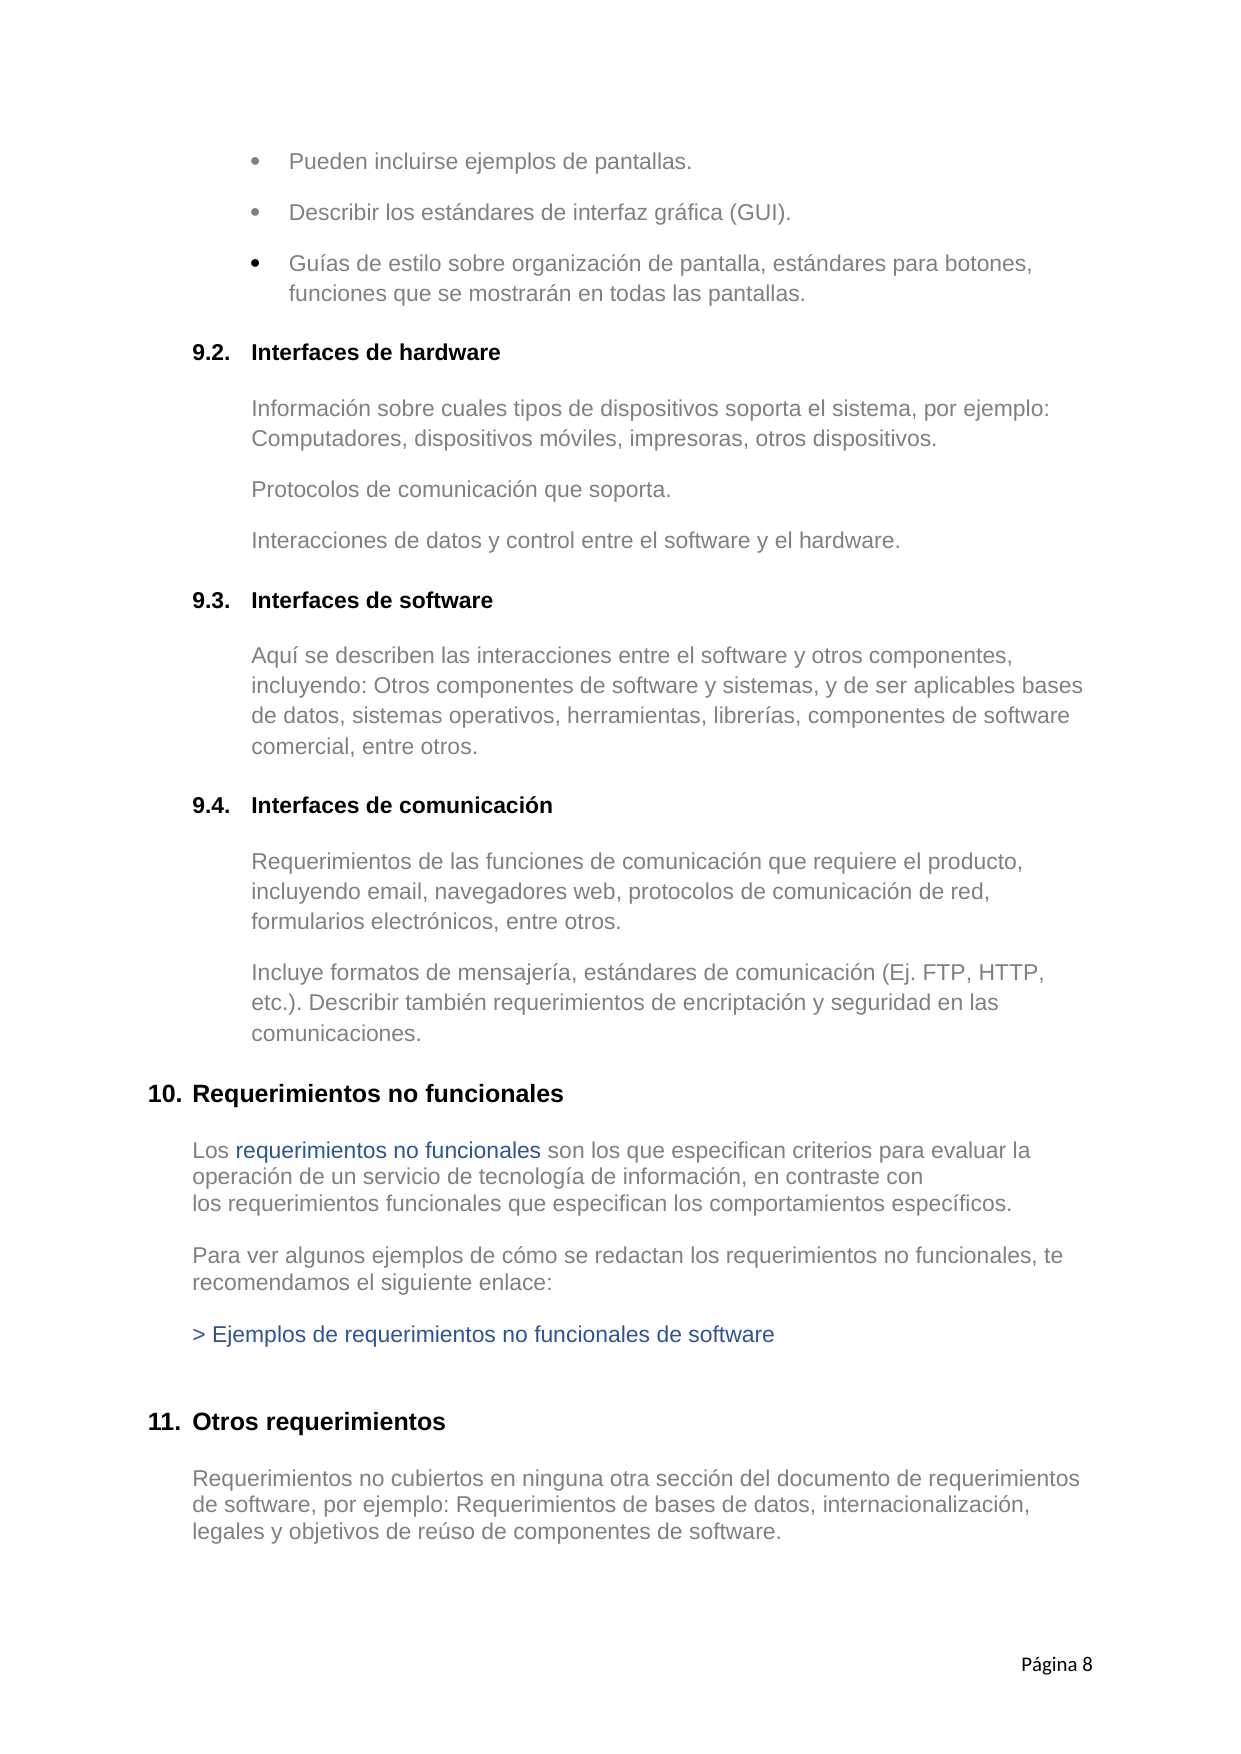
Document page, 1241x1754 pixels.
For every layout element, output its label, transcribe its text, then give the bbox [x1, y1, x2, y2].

text Incluye formatos de mensajería, estándares de comunicación (Ej. FTP, HTTP, etc.). Describir también requerimientos de encriptación y seguridad en las comunicaciones. [251, 959, 1092, 1046]
subtitle Requerimientos no funcionales [148, 1079, 1092, 1108]
subtitle Interfaces de comunicación [192, 792, 1092, 818]
text > Ejemplos de requerimientos no funcionales de software [192, 1321, 1092, 1348]
list Describir los estándares de interfaz gráfica (GUI). [251, 199, 1092, 225]
subtitle Interfaces de software [192, 587, 1092, 613]
subtitle Otros requerimientos [148, 1407, 1092, 1436]
text Aquí se describen las interacciones entre el software y otros componentes, incluyendo: Otros componentes de software y sistemas, y de ser aplicables bases de datos, sistemas operativos, herramientas, librerías, componentes de software comercial, entre otros. [251, 642, 1092, 759]
list Guías de estilo sobre organización de pantalla, estándares para botones, funciones que se mostrarán en todas las pantallas. [251, 250, 1092, 306]
text Interacciones de datos y control entre el software y el hardware. [251, 527, 1092, 553]
text Información sobre cuales tipos de dispositivos soporta el sistema, por ejemplo: Computadores, dispositivos móviles, impresoras, otros dispositivos. [251, 395, 1092, 451]
text Requerimientos de las funciones de comunicación que requiere el producto, incluyendo email, navegadores web, protocolos de comunicación de red, formularios electrónicos, entre otros. [251, 848, 1092, 934]
subtitle Interfaces de hardware [192, 339, 1092, 366]
text Protocolos de comunicación que soporta. [251, 476, 1092, 502]
list Pueden incluirse ejemplos de pantallas. [251, 148, 1092, 174]
text Los requerimientos no funcionales son los que especifican criterios para evaluar la operación de un servicio de tecnología de información, en contraste con los requerimientos funcionales que especifican los comportamientos específicos. [192, 1137, 1092, 1216]
text Requerimientos no cubiertos en ninguna otra sección del documento de requerimientos de software, por ejemplo: Requerimientos de bases de datos, internacionalización, legales y objetivos de reúso de componentes de software. [192, 1465, 1092, 1544]
text Para ver algunos ejemplos de cómo se redactan los requerimientos no funcionales, te recomendamos el siguiente enlace: [192, 1242, 1092, 1295]
